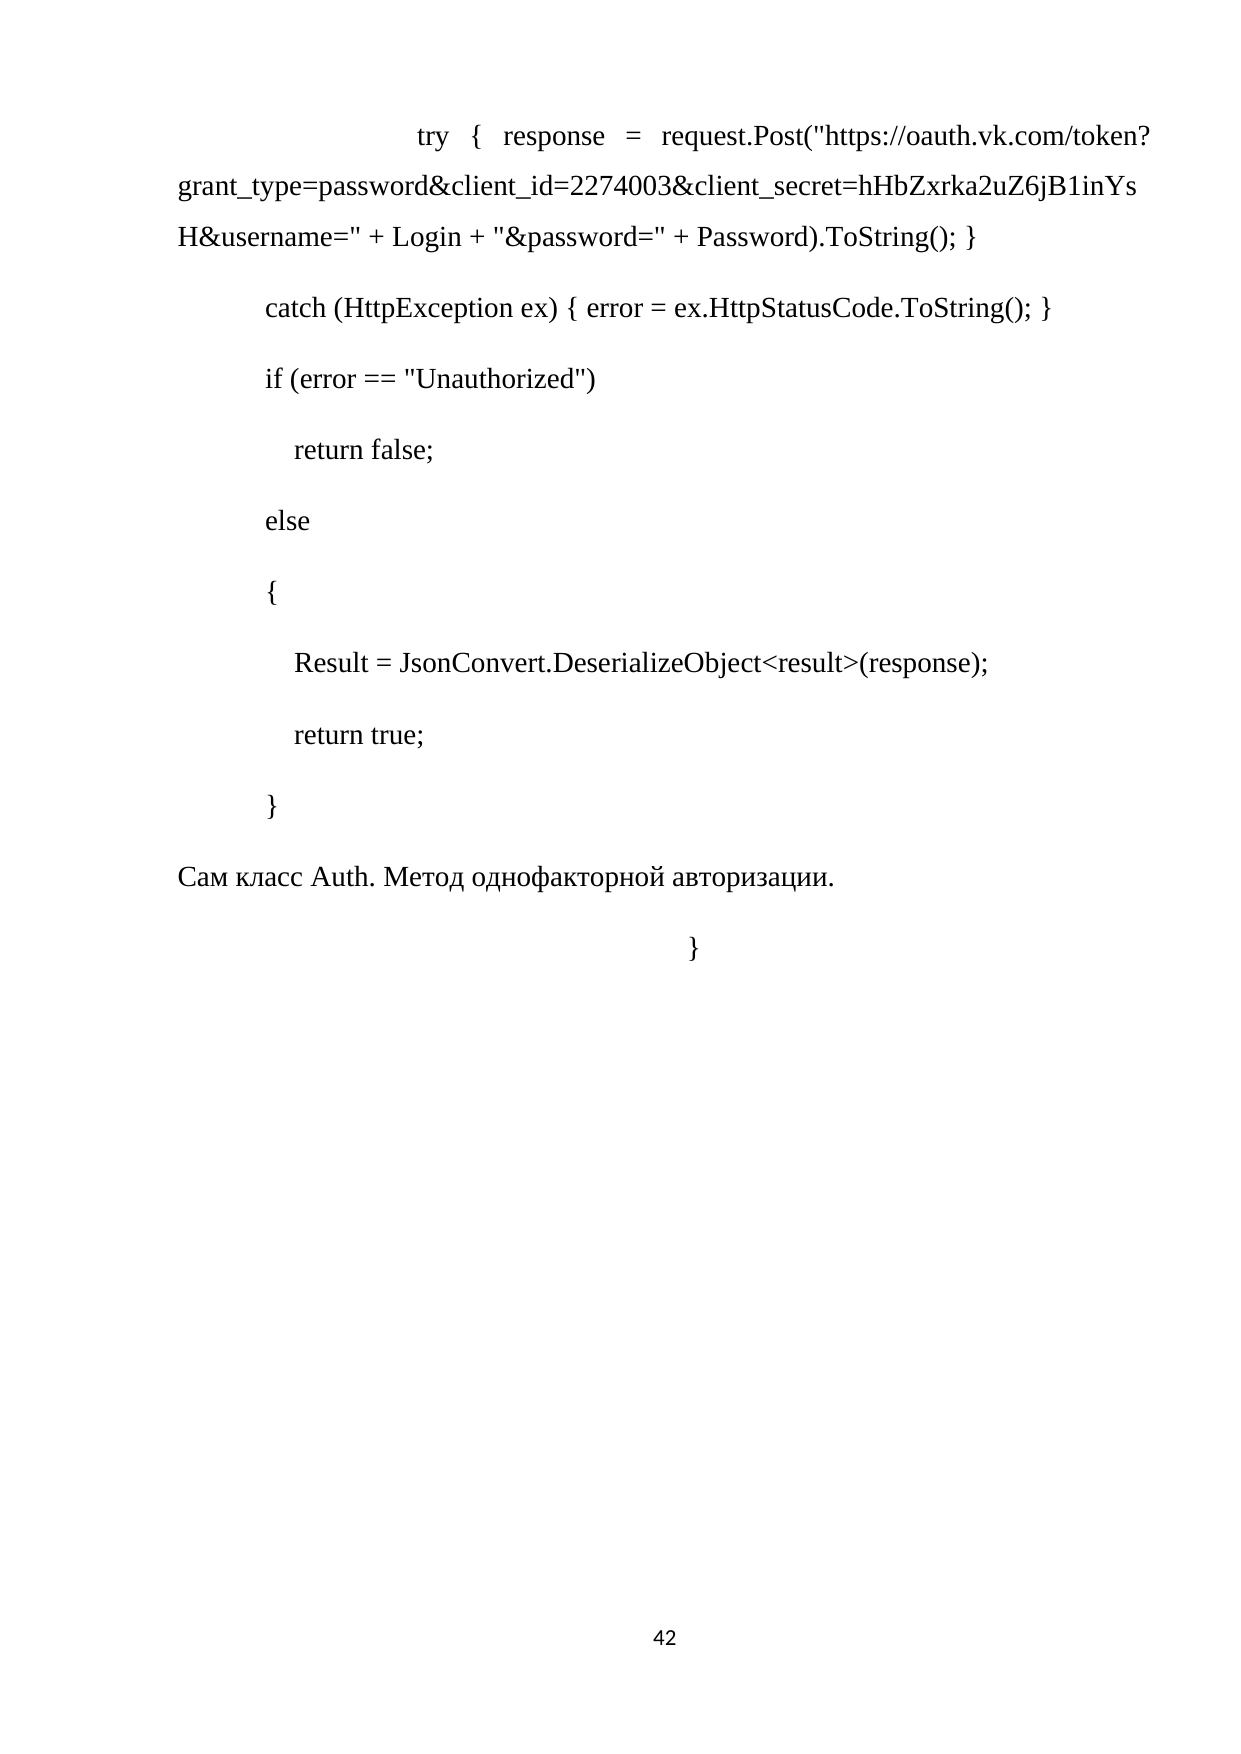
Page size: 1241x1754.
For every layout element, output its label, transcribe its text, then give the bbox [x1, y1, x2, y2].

text return false; [177, 432, 1152, 466]
text if (error == "Unauthorized") [177, 361, 1152, 394]
text return true; [177, 717, 1152, 750]
text { [177, 574, 1152, 608]
text catch (HttpException ex) { error = ex.HttpStatusCode.ToString(); } [177, 290, 1152, 323]
text else [177, 503, 1152, 537]
text } [177, 930, 1152, 964]
text try { response = request.Post("https://oauth.vk.com/token?grant_type=password&client_id=2274003&client_secret=hHbZxrka2uZ6jB1inYsH&username=" + Login + "&password=" + Password).ToString(); } [177, 118, 1152, 252]
text Result = JsonConvert.DeserializeObject<result>(response); [177, 646, 1152, 679]
text } [177, 788, 1152, 821]
text Сам класс Auth. Метод однофакторной авторизации. [177, 859, 1152, 893]
